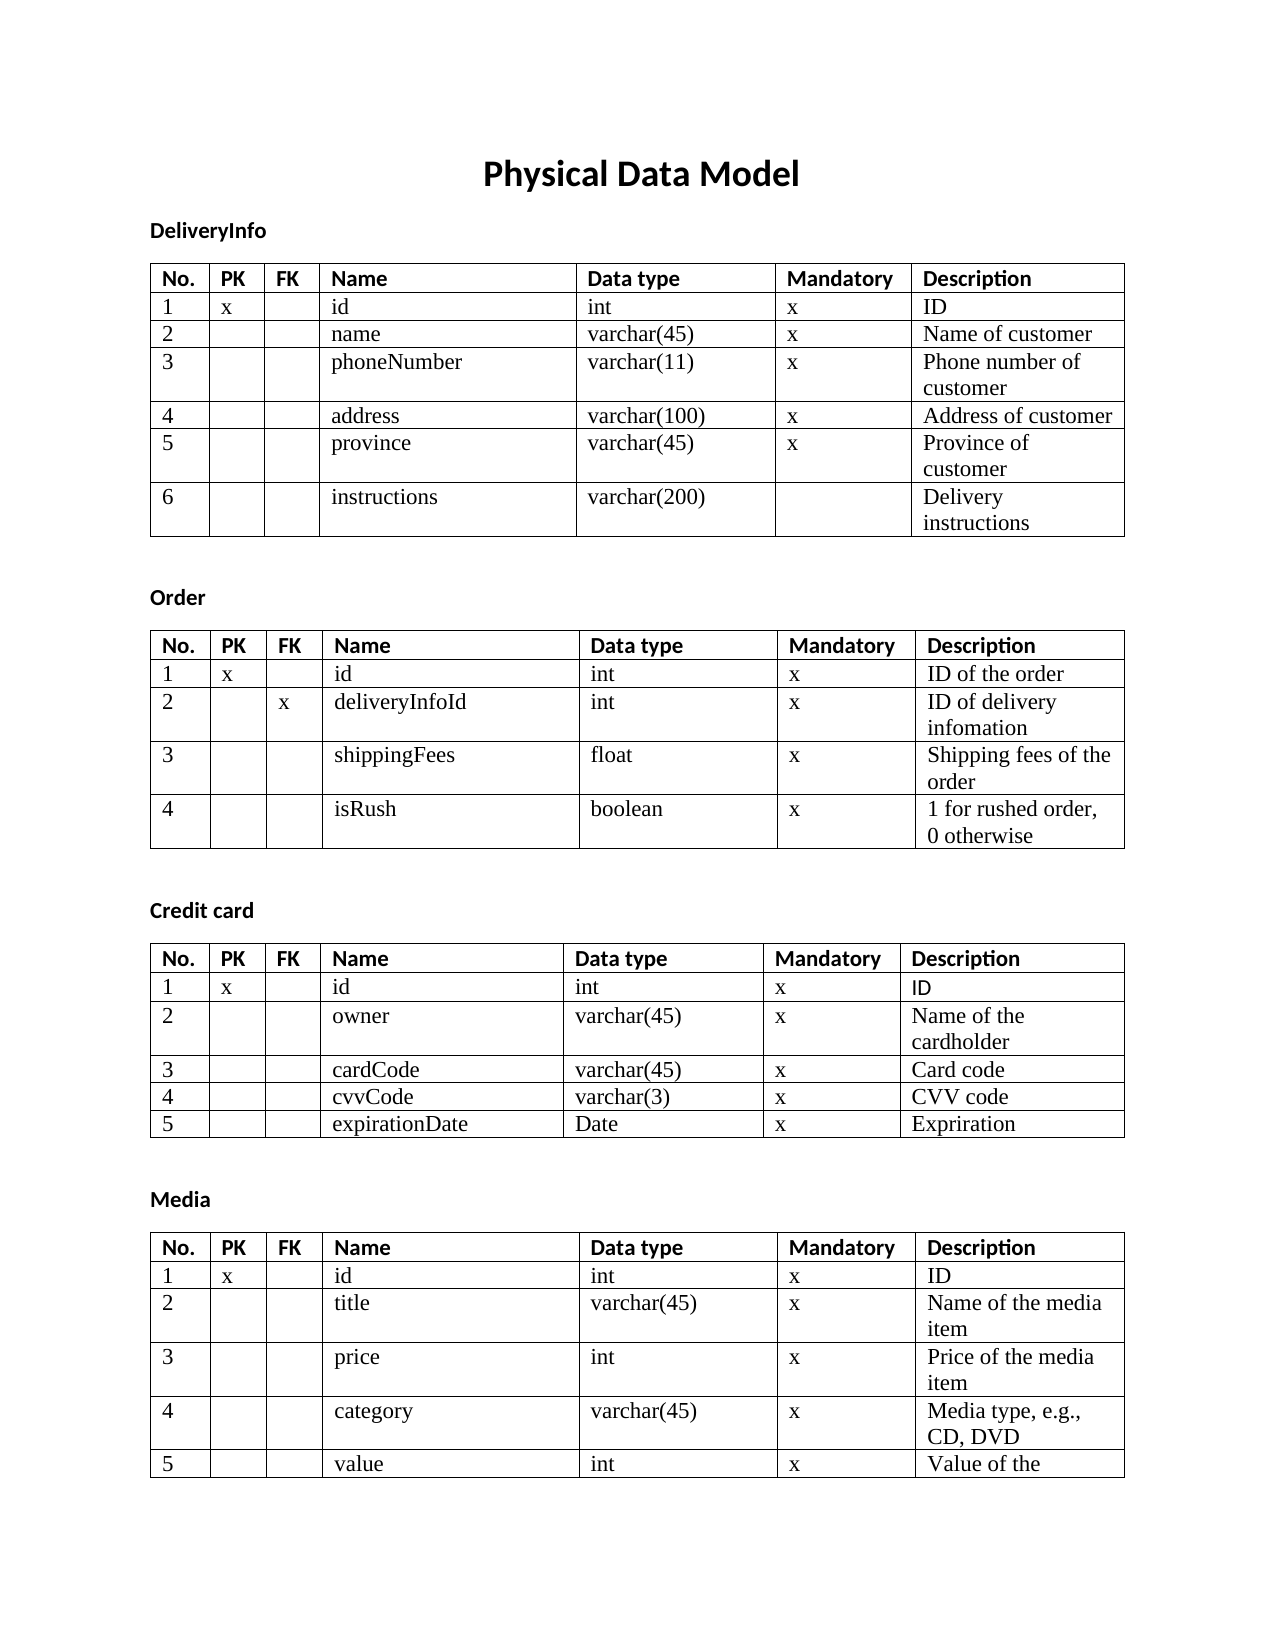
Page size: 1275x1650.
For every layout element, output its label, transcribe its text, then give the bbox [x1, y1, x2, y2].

table_cell deliveryInfoId [323, 688, 579, 741]
table_header No. [151, 944, 209, 972]
table_cell x [764, 973, 900, 1001]
table_cell [267, 1397, 322, 1449]
table_cell x [776, 429, 911, 482]
table_cell varchar(45) [577, 429, 775, 482]
table_cell 5 [151, 1450, 210, 1477]
table_cell x [778, 1262, 915, 1288]
table_cell Phone number of customer [912, 348, 1124, 401]
table_cell varchar(45) [564, 1002, 763, 1055]
table_cell cardCode [321, 1056, 563, 1082]
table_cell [916, 1450, 1124, 1477]
text Media [150, 1185, 1125, 1213]
table_cell int [580, 1450, 777, 1477]
table_cell [210, 1002, 265, 1055]
table_cell [266, 1111, 320, 1137]
table_header Mandatory [776, 264, 911, 292]
table_cell x [764, 1083, 900, 1109]
table_cell x [776, 402, 911, 428]
table_header Name [323, 631, 579, 659]
table_cell float [580, 742, 777, 794]
table_header FK [267, 631, 322, 659]
table_cell [267, 660, 322, 687]
table_cell int [577, 293, 775, 319]
table_cell id [320, 293, 576, 319]
table_cell x [267, 688, 322, 741]
table_cell 4 [151, 795, 210, 848]
table_cell Card code [901, 1056, 1124, 1082]
table_cell ID [901, 973, 1124, 1001]
table_cell 3 [151, 1343, 210, 1396]
table_header Mandatory [778, 1233, 915, 1261]
table_header No. [151, 631, 210, 659]
table_header Data type [580, 631, 777, 659]
table_cell Name of the media item [916, 1289, 1124, 1342]
table_cell [210, 402, 264, 428]
table_cell x [211, 1262, 266, 1288]
table_cell [211, 795, 266, 848]
table_cell Province of customer [912, 429, 1124, 482]
table_cell int [580, 660, 777, 687]
table_cell [265, 348, 319, 401]
table_cell owner [321, 1002, 563, 1055]
table_cell 5 [151, 429, 209, 482]
table_header No. [151, 264, 209, 292]
table_header Description [912, 264, 1124, 292]
table_cell isRush [323, 795, 579, 848]
table_cell 5 [151, 1111, 209, 1137]
table_cell Date [564, 1111, 763, 1137]
table_cell [265, 483, 319, 536]
table_cell [265, 321, 319, 347]
table_cell ID of delivery infomation [916, 688, 1124, 741]
table_cell id [321, 973, 563, 1001]
table_cell x [778, 1397, 915, 1449]
table_cell phoneNumber [320, 348, 576, 401]
table_cell price [323, 1343, 579, 1396]
table_cell x [778, 742, 915, 794]
table_cell [267, 1289, 322, 1342]
text DeliveryInfo [150, 216, 1125, 244]
table_cell [211, 1450, 266, 1477]
table_header Data type [580, 1233, 777, 1261]
table_cell [266, 1002, 320, 1055]
table_cell Address of customer [912, 402, 1124, 428]
table_cell address [320, 402, 576, 428]
table_cell 4 [151, 1083, 209, 1109]
table_header FK [267, 1233, 322, 1261]
table_cell expirationDate [321, 1111, 563, 1137]
table_cell int [580, 1262, 777, 1288]
table_cell [267, 1450, 322, 1477]
table_cell [267, 1262, 322, 1288]
table_header Description [916, 1233, 1124, 1261]
table_cell [267, 1343, 322, 1396]
table_cell 1 [151, 1262, 210, 1288]
table_cell Expriration [901, 1111, 1124, 1137]
table_cell CVV code [901, 1083, 1124, 1109]
table_cell [210, 348, 264, 401]
text Credit card [150, 896, 1125, 924]
table_cell 1 for rushed order, 0 otherwise [916, 795, 1124, 848]
table_header Name [321, 944, 563, 972]
table_cell name [320, 321, 576, 347]
table_header Description [916, 631, 1124, 659]
table_cell [265, 293, 319, 319]
table_cell boolean [580, 795, 777, 848]
table_cell [211, 688, 266, 741]
table_cell varchar(100) [577, 402, 775, 428]
table_cell province [320, 429, 576, 482]
table_cell x [778, 1289, 915, 1342]
text Physical Data Model [150, 150, 1125, 196]
table_cell ID [912, 293, 1124, 319]
table_cell [210, 1083, 265, 1109]
table_cell [211, 1343, 266, 1396]
table_header Description [901, 944, 1124, 972]
table_cell ID of the order [916, 660, 1124, 687]
table_cell x [778, 1450, 915, 1477]
table_cell 3 [151, 742, 210, 794]
table_cell varchar(200) [577, 483, 775, 536]
table_cell Name of customer [912, 321, 1124, 347]
table_header PK [210, 944, 265, 972]
table_cell 4 [151, 402, 209, 428]
table_cell [266, 1083, 320, 1109]
table_cell 3 [151, 1056, 209, 1082]
table_cell x [776, 293, 911, 319]
table_cell id [323, 660, 579, 687]
table_cell 1 [151, 660, 210, 687]
table_cell x [211, 660, 266, 687]
table_header PK [211, 1233, 266, 1261]
table_cell x [778, 660, 915, 687]
table_cell shippingFees [323, 742, 579, 794]
table_cell int [580, 688, 777, 741]
table_cell [211, 1289, 266, 1342]
table_cell varchar(45) [580, 1397, 777, 1449]
table_header PK [211, 631, 266, 659]
table_header FK [265, 264, 319, 292]
table_cell [265, 429, 319, 482]
table_cell x [778, 688, 915, 741]
table_cell x [764, 1111, 900, 1137]
table_header Name [323, 1233, 579, 1261]
table_cell title [323, 1289, 579, 1342]
table_cell [210, 1056, 265, 1082]
table_cell 2 [151, 321, 209, 347]
table_cell x [778, 1343, 915, 1396]
table_cell int [564, 973, 763, 1001]
table_cell [210, 321, 264, 347]
table_cell Delivery instructions [912, 483, 1124, 536]
table_cell [776, 483, 911, 536]
table_header Data type [577, 264, 775, 292]
table_header Mandatory [778, 631, 915, 659]
table_cell varchar(3) [564, 1083, 763, 1109]
table_cell 2 [151, 1289, 210, 1342]
table_cell [210, 1111, 265, 1137]
table_cell varchar(11) [577, 348, 775, 401]
table_cell cvvCode [321, 1083, 563, 1109]
table_header PK [210, 264, 264, 292]
table_cell [267, 742, 322, 794]
table_cell 1 [151, 293, 209, 319]
table_cell 6 [151, 483, 209, 536]
table_cell varchar(45) [580, 1289, 777, 1342]
table_cell x [210, 973, 265, 1001]
table_cell 2 [151, 1002, 209, 1055]
table_cell 1 [151, 973, 209, 1001]
table_cell 3 [151, 348, 209, 401]
table_cell 2 [151, 688, 210, 741]
table_cell x [764, 1056, 900, 1082]
table_cell varchar(45) [577, 321, 775, 347]
table_cell x [778, 795, 915, 848]
table_cell int [580, 1343, 777, 1396]
table_cell [266, 973, 320, 1001]
table_cell [210, 483, 264, 536]
table_cell x [776, 321, 911, 347]
table_cell 4 [151, 1397, 210, 1449]
table_cell id [323, 1262, 579, 1288]
table_cell varchar(45) [564, 1056, 763, 1082]
table_cell x [776, 348, 911, 401]
table_header FK [266, 944, 320, 972]
table_cell instructions [320, 483, 576, 536]
table_cell Price of the media item [916, 1343, 1124, 1396]
table_header Name [320, 264, 576, 292]
table_header Mandatory [764, 944, 900, 972]
table_header Data type [564, 944, 763, 972]
table_cell [265, 402, 319, 428]
table_cell value [323, 1450, 579, 1477]
table_cell Name of the cardholder [901, 1002, 1124, 1055]
table_header No. [151, 1233, 210, 1261]
table_cell [211, 1397, 266, 1449]
table_cell Shipping fees of the order [916, 742, 1124, 794]
table_cell [267, 795, 322, 848]
table_cell x [764, 1002, 900, 1055]
table_cell [210, 429, 264, 482]
table_cell x [210, 293, 264, 319]
table_cell Media type, e.g., CD, DVD [916, 1397, 1124, 1449]
table_cell ID [916, 1262, 1124, 1288]
table_cell category [323, 1397, 579, 1449]
table_cell [211, 742, 266, 794]
table_cell [266, 1056, 320, 1082]
text Order [150, 583, 1125, 611]
